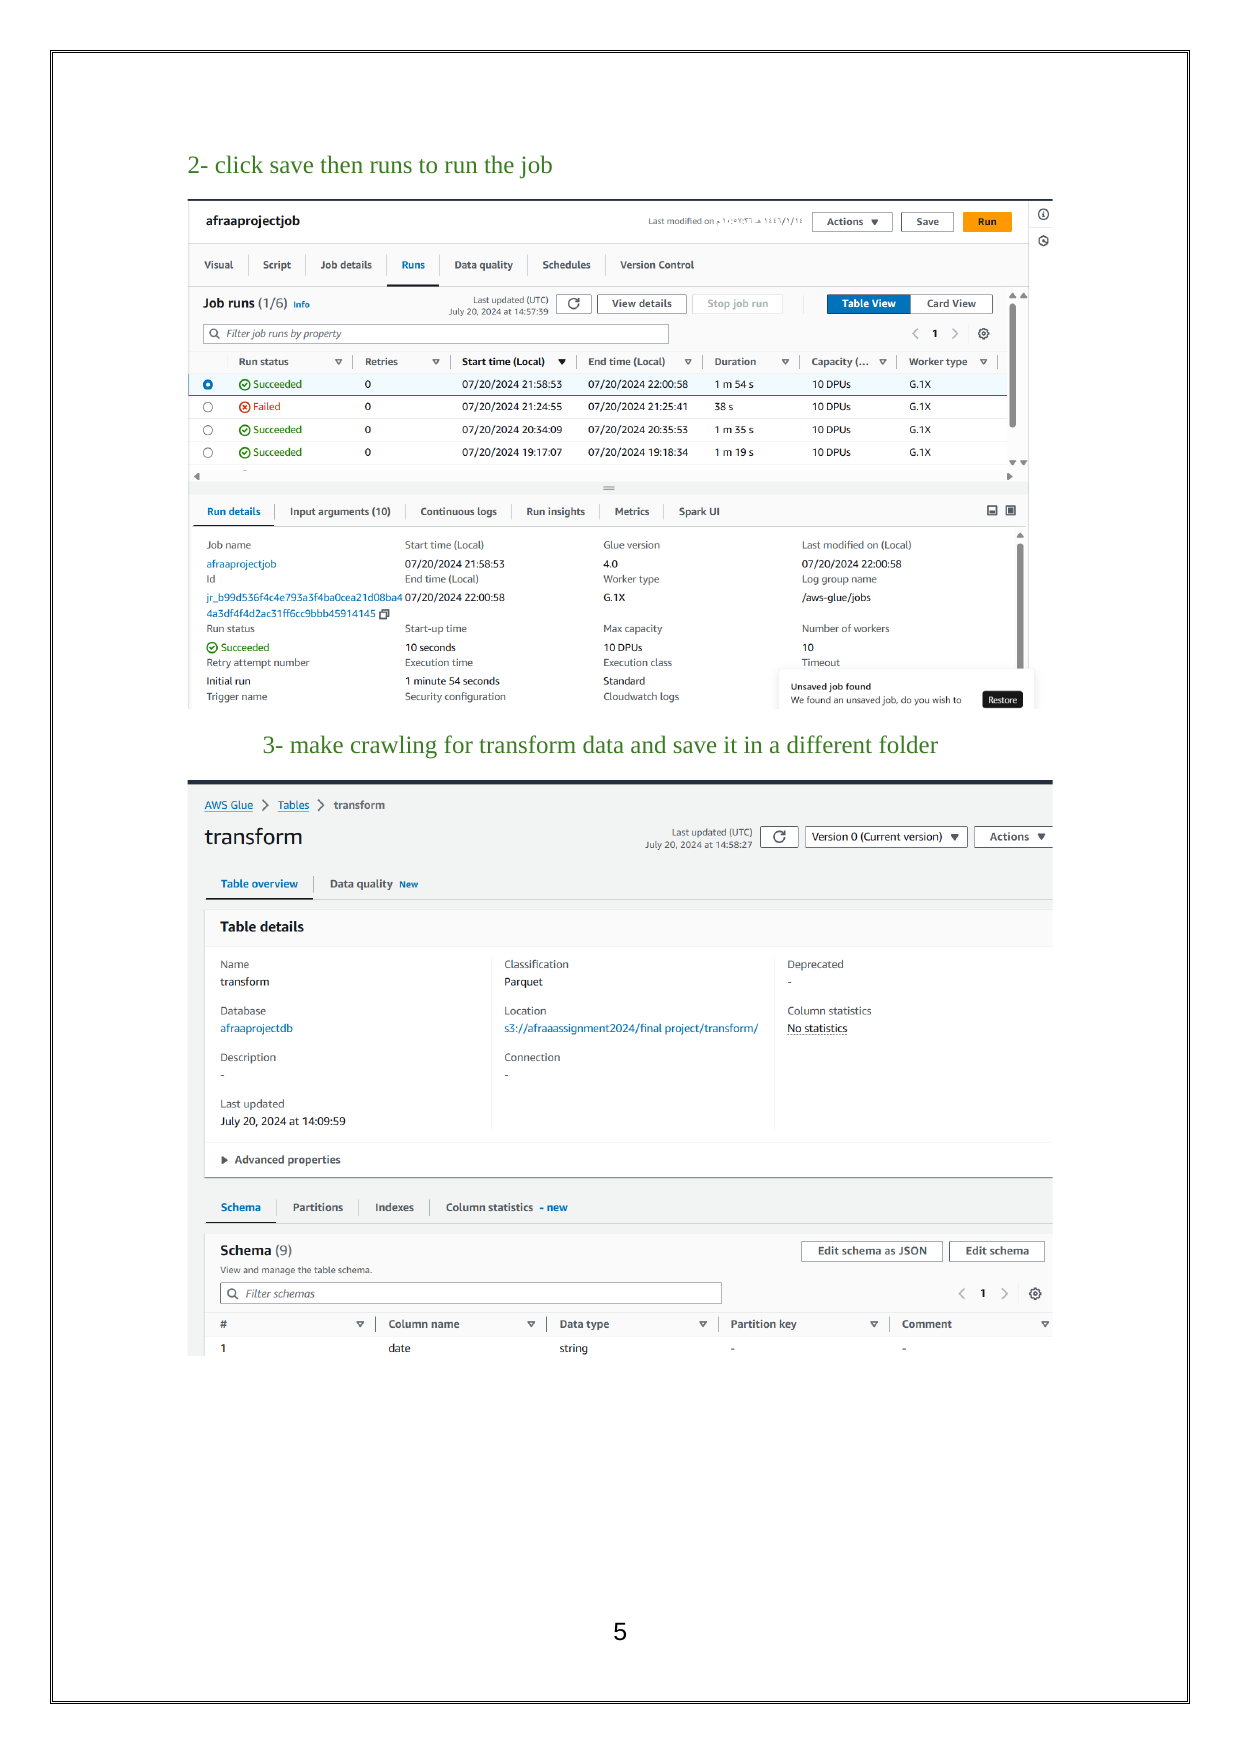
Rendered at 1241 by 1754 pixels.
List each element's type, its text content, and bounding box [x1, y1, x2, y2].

picture [187, 780, 1053, 1356]
text 3- make crawling for transform data and save it in a different folder [262, 731, 1053, 759]
picture [187, 199, 1053, 709]
text 2- click save then runs to run the job [187, 150, 1053, 179]
